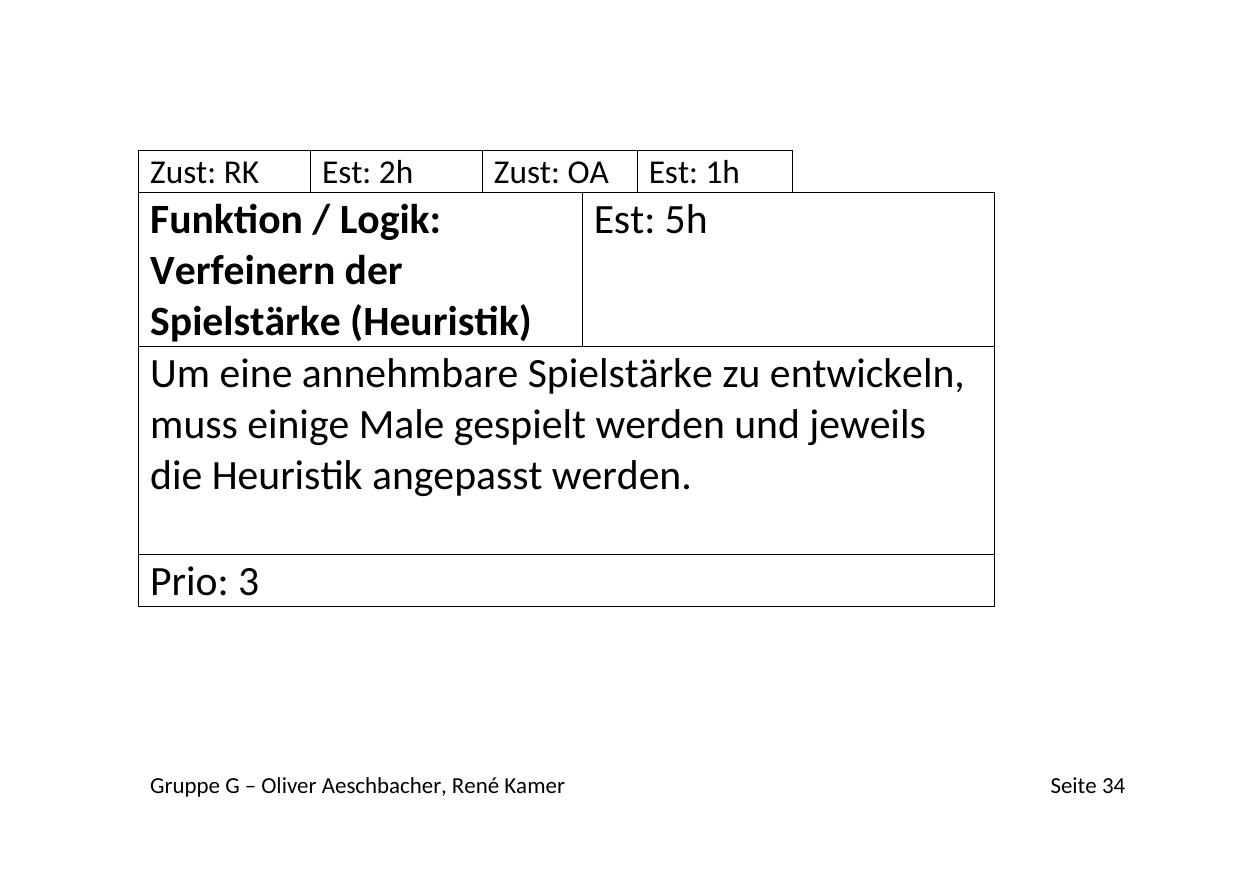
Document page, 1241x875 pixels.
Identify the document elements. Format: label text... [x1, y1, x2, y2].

table_cell Est: 2h [311, 151, 482, 192]
table_cell Prio: 3 [139, 555, 994, 606]
table_cell Funktion / Logik: Verfeinern der Spielstärke (Heuristik) [139, 193, 582, 346]
table_cell Um eine annehmbare Spielstärke zu entwickeln, muss einige Male gespielt werden und jeweils die Heuristik angepasst werden. [139, 347, 994, 554]
table_cell Zust: OA [483, 151, 637, 192]
table_cell Zust: RK [139, 151, 310, 192]
table_cell Est: 1h [638, 151, 792, 192]
table_cell Est: 5h [583, 193, 994, 346]
